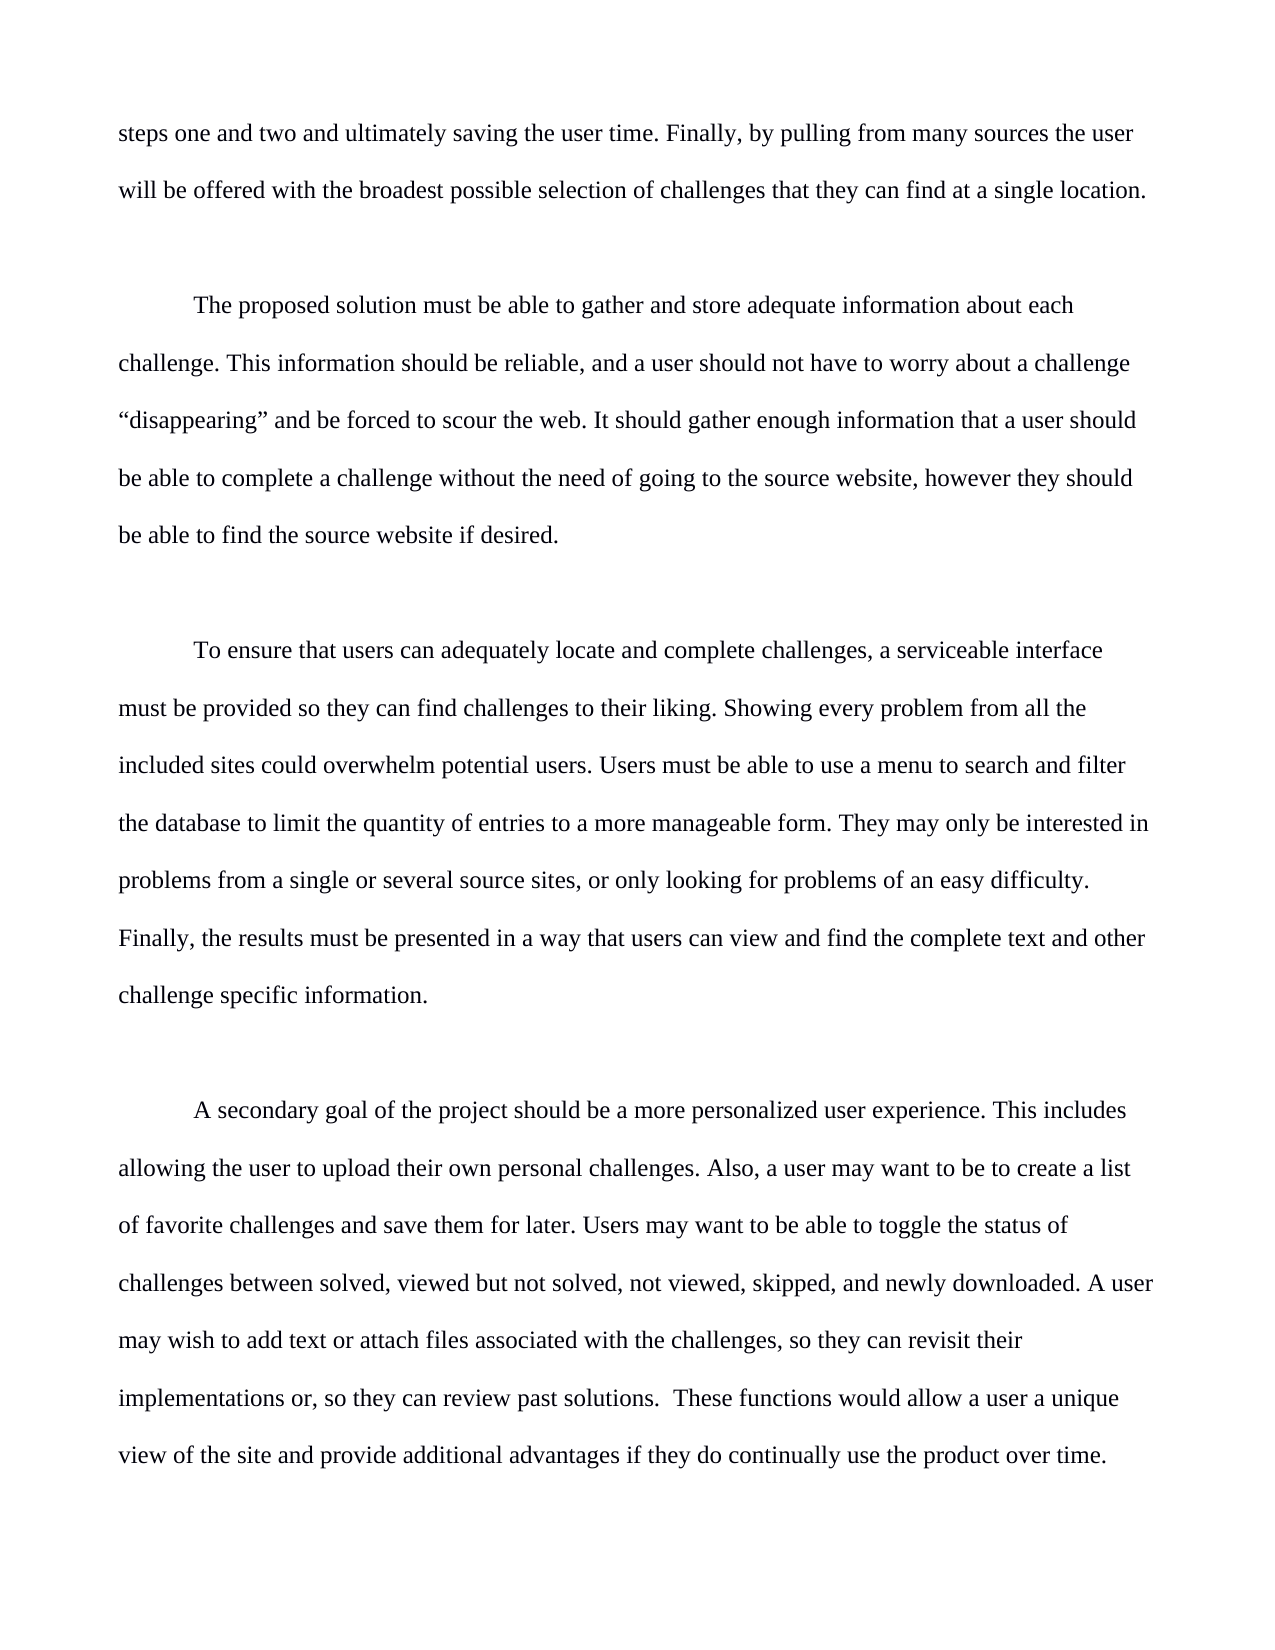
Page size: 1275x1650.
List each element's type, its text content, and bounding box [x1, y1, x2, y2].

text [118, 118, 1157, 204]
text To ensure that users can adequately locate and complete challenges, a serviceable interface must be provided so they can find challenges to their liking. Showing every problem from all the included sites could overwhelm potential users. Users must be able to use a menu to search and filter the database to limit the quantity of entries to a more manageable form. They may only be interested in problems from a single or several source sites, or only looking for problems of an easy difficulty. Finally, the results must be presented in a way that users can view and find the complete text and other challenge specific information. [118, 636, 1157, 1009]
text The proposed solution must be able to gather and store adequate information about each challenge. This information should be reliable, and a user should not have to worry about a challenge “disappearing” and be forced to scour the web. It should gather enough information that a user should be able to complete a challenge without the need of going to the source website, however they should be able to find the source website if desired. [118, 291, 1157, 549]
text A secondary goal of the project should be a more personalized user experience. This includes allowing the user to upload their own personal challenges. Also, a user may want to be to create a list of favorite challenges and save them for later. Users may want to be able to toggle the status of challenges between solved, viewed but not solved, not viewed, skipped, and newly downloaded. A user may wish to add text or attach files associated with the challenges, so they can revisit their implementations or, so they can review past solutions. These functions would allow a user a unique view of the site and provide additional advantages if they do continually use the product over time. [118, 1096, 1157, 1469]
